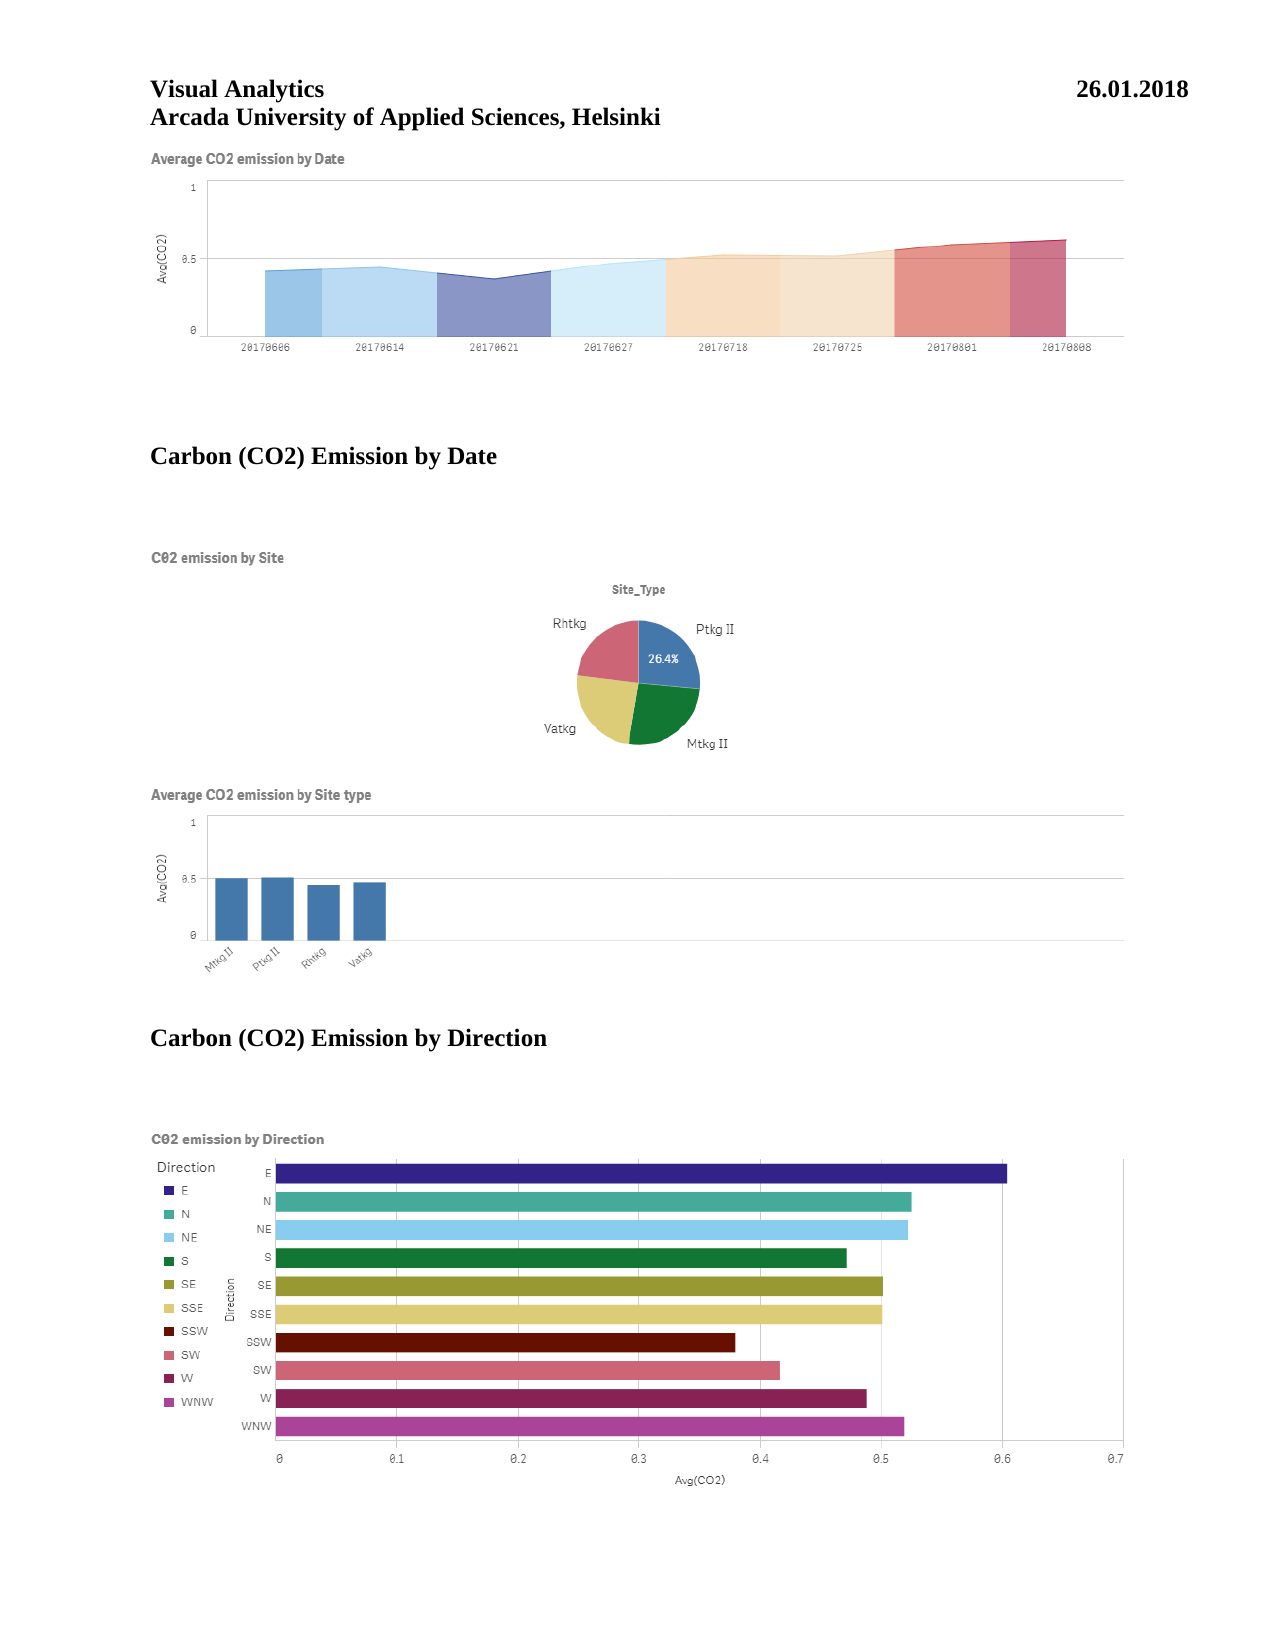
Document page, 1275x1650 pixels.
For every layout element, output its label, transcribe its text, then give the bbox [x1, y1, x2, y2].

text Carbon (CO2) Emission by Direction [150, 1023, 1125, 1052]
picture [150, 548, 1125, 761]
picture [150, 150, 1125, 363]
text Carbon (CO2) Emission by Date [150, 441, 1125, 470]
picture [150, 1130, 1125, 1491]
picture [150, 786, 1125, 999]
